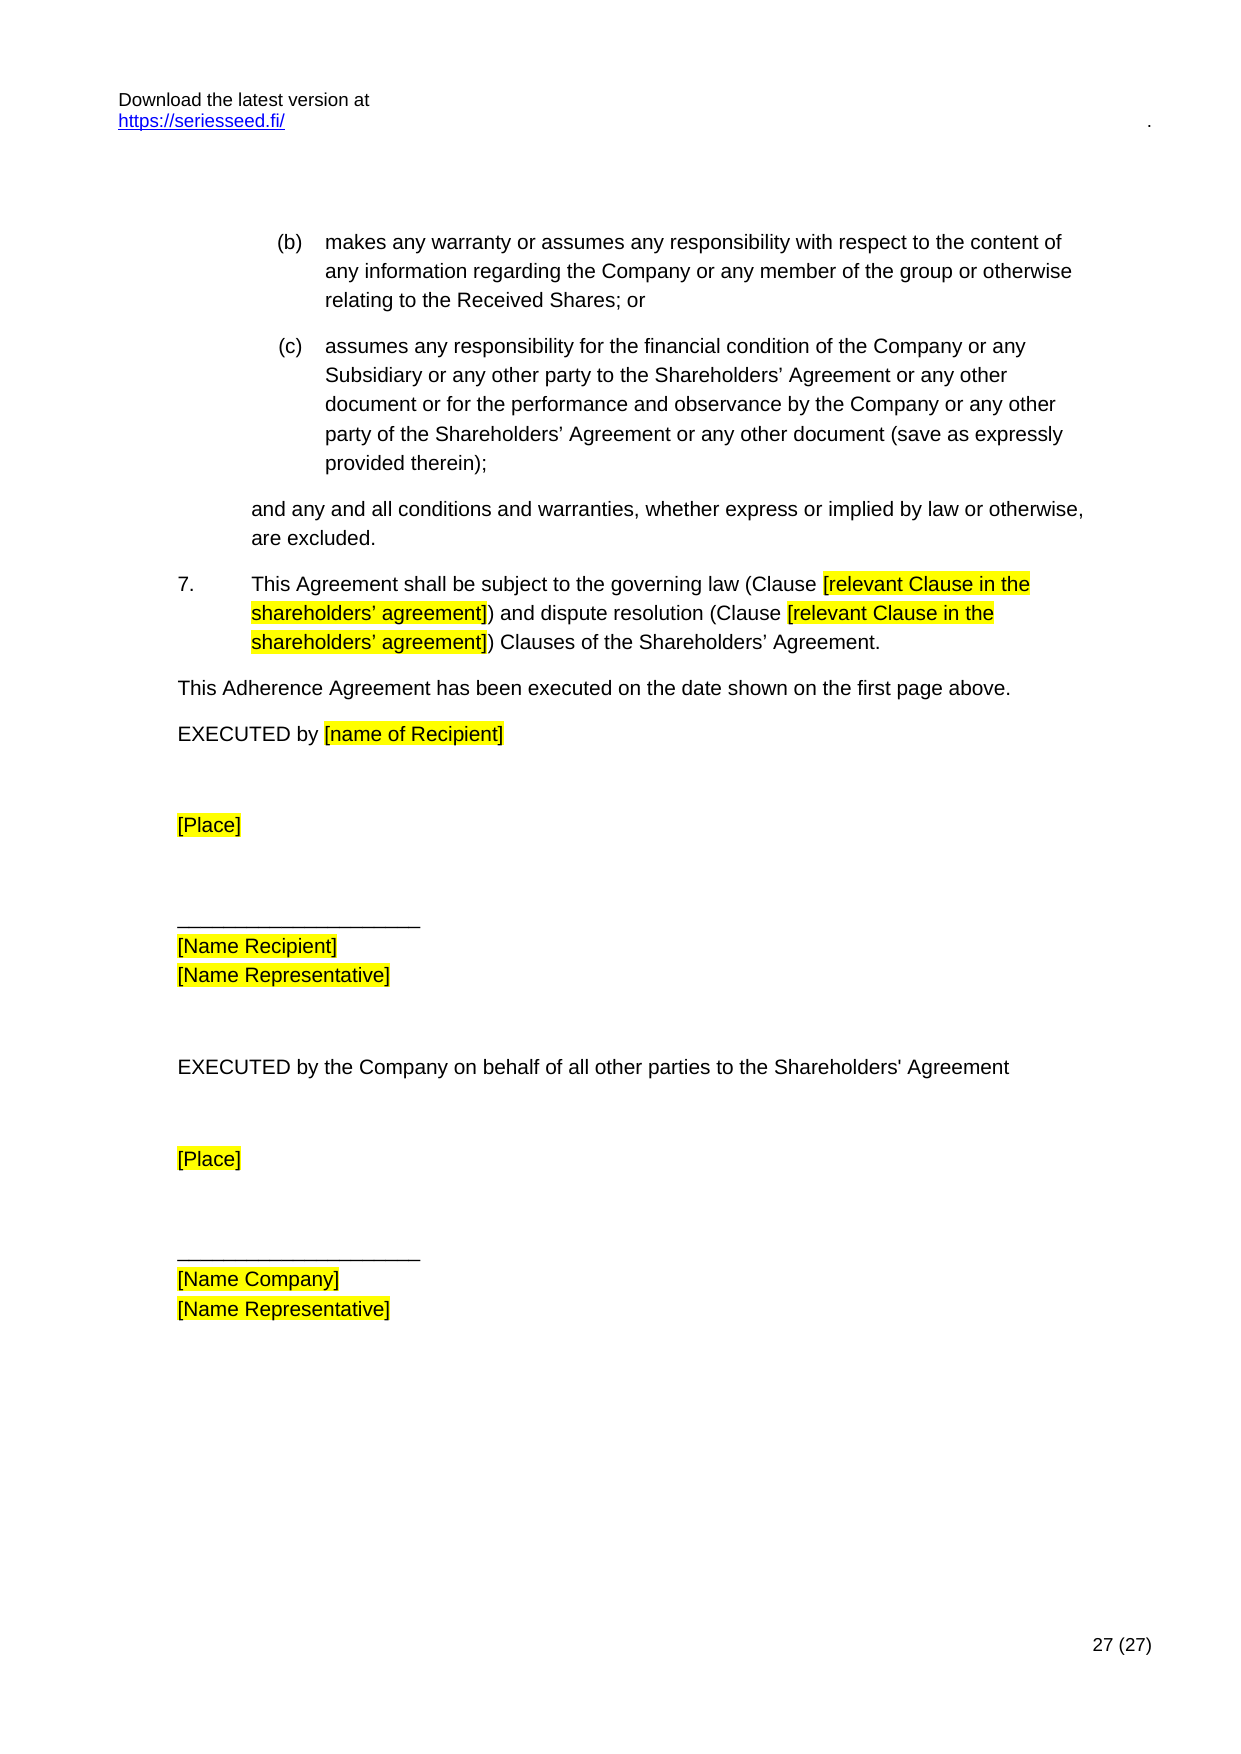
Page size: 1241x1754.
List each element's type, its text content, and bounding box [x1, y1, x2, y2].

text _____________________ [Name Recipient] [Name Representative] [177, 899, 1092, 987]
list assumes any responsibility for the financial condition of the Company or any Subsidiary or any other party to the Shareholders’ Agreement or any other document or for the performance and observance by the Company or any other party of the Shareholders’ Agreement or any other document (save as expressly provided therein); [302, 329, 1092, 474]
text This Adherence Agreement has been executed on the date shown on the first page above. [177, 670, 1092, 699]
text [Place] [177, 1141, 1092, 1170]
list This Agreement shall be subject to the governing law (Clause [relevant Clause in the shareholders’ agreement]) and dispute resolution (Clause [relevant Clause in the shareholders’ agreement]) Clauses of the Shareholders’ Agreement. [177, 566, 1092, 654]
text [Place] [177, 808, 1092, 837]
text EXECUTED by [name of Recipient] [177, 716, 1092, 745]
text _____________________ [Name Company] [Name Representative] [177, 1233, 1092, 1320]
list makes any warranty or assumes any responsibility with respect to the content of any information regarding the Company or any member of the group or otherwise relating to the Received Shares; or [302, 224, 1092, 312]
text and any and all conditions and warranties, whether express or implied by law or otherwise, are excluded. [251, 491, 1092, 549]
text EXECUTED by the Company on behalf of all other parties to the Shareholders' Agreement [177, 1049, 1092, 1079]
